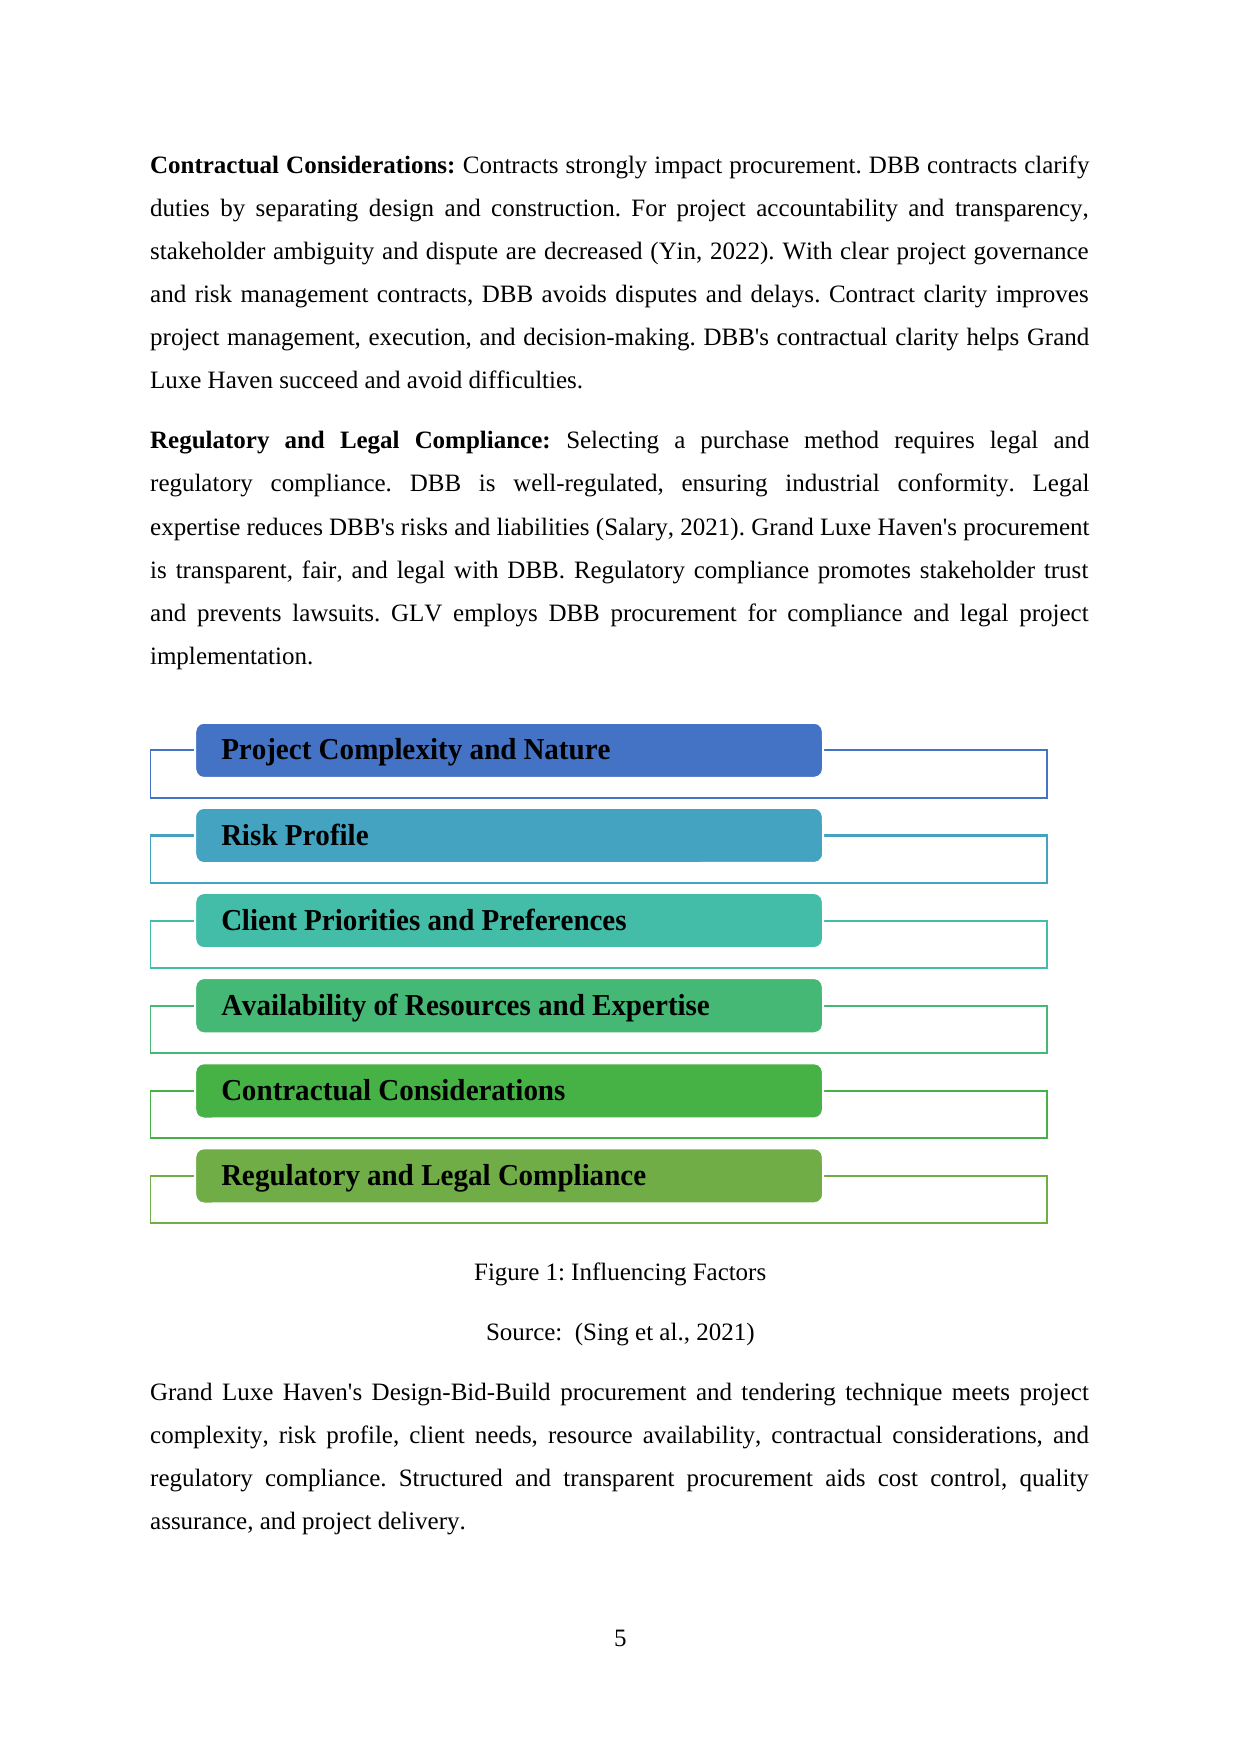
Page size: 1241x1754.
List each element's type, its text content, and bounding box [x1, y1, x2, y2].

text Figure 1: Influencing Factors [150, 1257, 1090, 1286]
text Contractual Considerations: Contracts strongly impact procurement. DBB contracts clarify duties by separating design and construction. For project accountability and transparency, stakeholder ambiguity and dispute are decreased (Yin, 2022). With clear project governance and risk management contracts, DBB avoids disputes and delays. Contract clarity improves project management, execution, and decision-making. DBB's contractual clarity helps Grand Luxe Haven succeed and avoid difficulties. [150, 150, 1090, 394]
text Source: (Sing et al., 2021) [150, 1317, 1090, 1346]
text Regulatory and Legal Compliance: Selecting a purchase method requires legal and regulatory compliance. DBB is well-regulated, ensuring industrial conformity. Legal expertise reduces DBB's risks and liabilities (Salary, 2021). Grand Luxe Haven's procurement is transparent, fair, and legal with DBB. Regulatory compliance promotes stakeholder trust and prevents lawsuits. GLV employs DBB procurement for compliance and legal project implementation. [150, 425, 1090, 670]
text Grand Luxe Haven's Design-Bid-Build procurement and tendering technique meets project complexity, risk profile, client needs, resource availability, contractual considerations, and regulatory compliance. Structured and transparent procurement aids cost control, quality assurance, and project delivery. [150, 1377, 1090, 1535]
